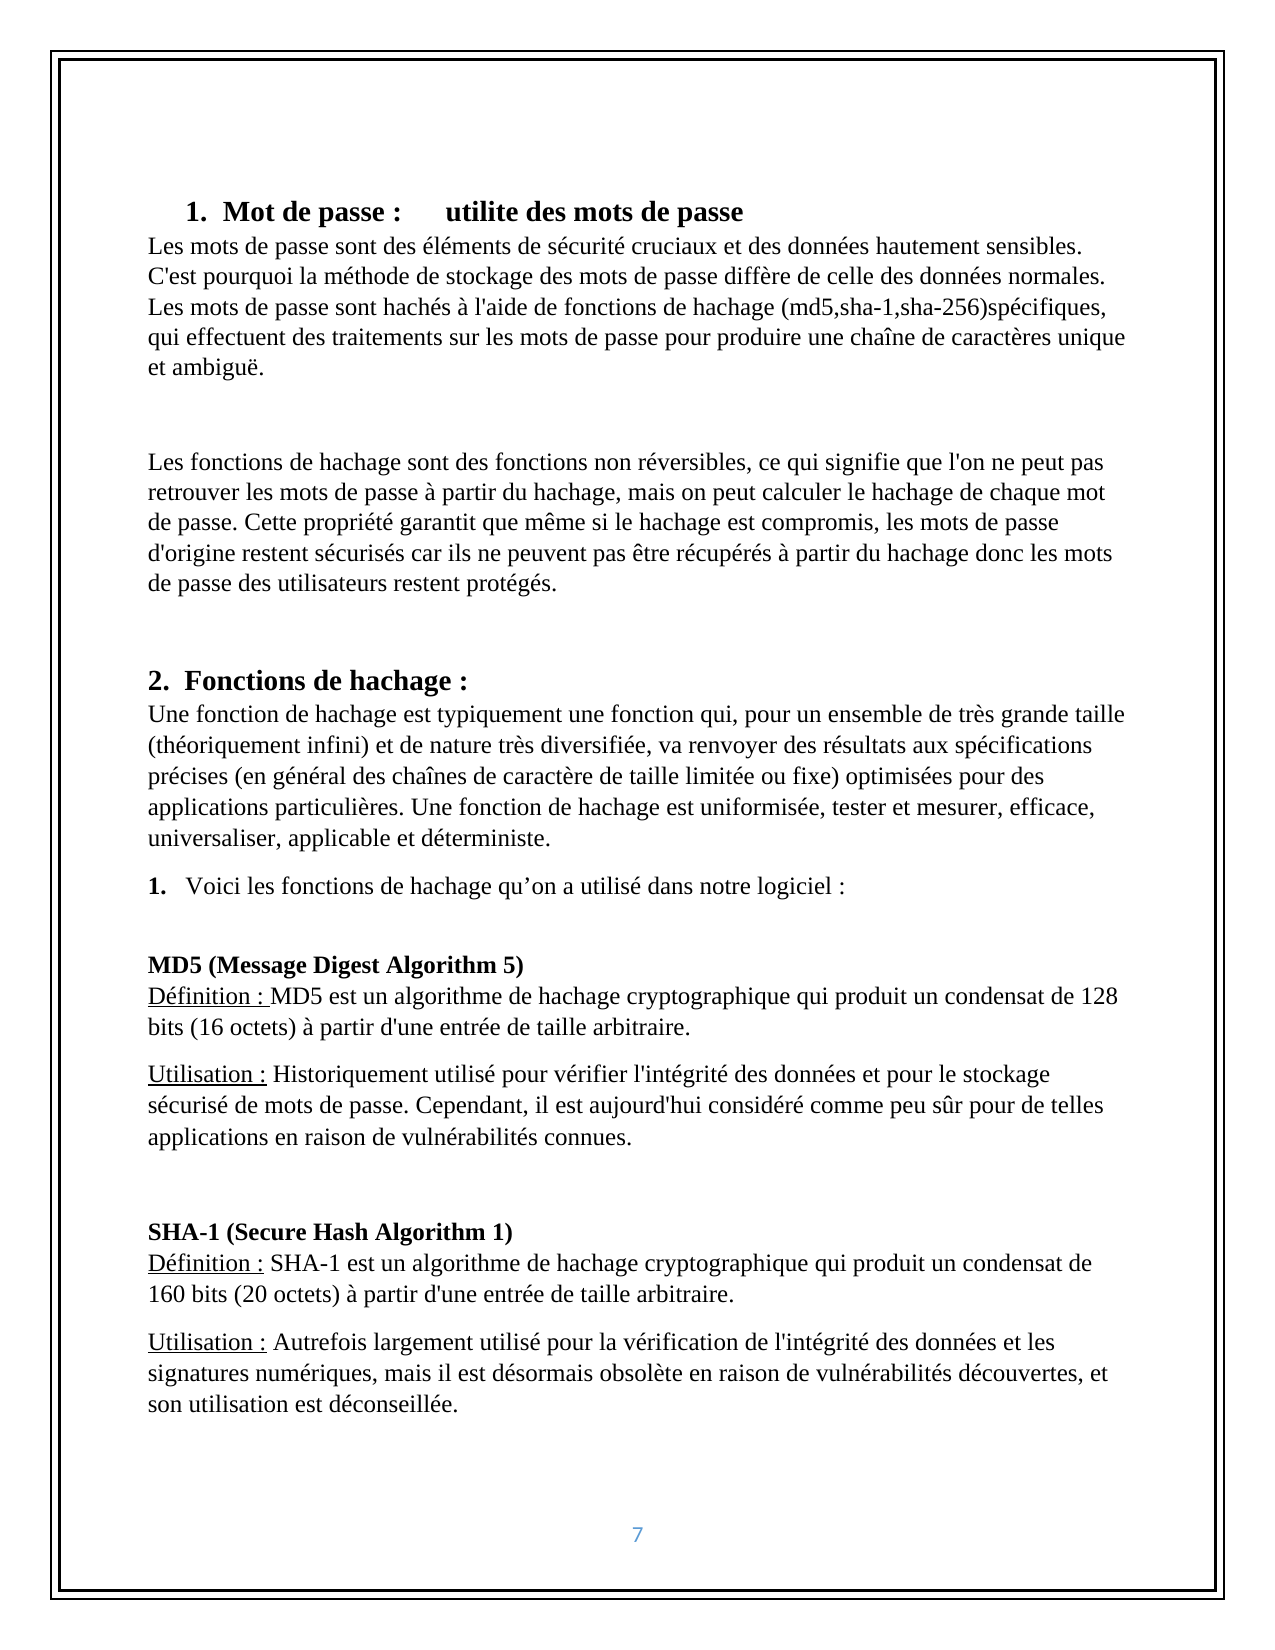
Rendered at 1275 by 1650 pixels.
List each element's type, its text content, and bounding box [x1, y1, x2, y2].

text Utilisation : Historiquement utilisé pour vérifier l'intégrité des données et pour le stockage sécurisé de mots de passe. Cependant, il est aujourd'hui considéré comme peu sûr pour de telles applications en raison de vulnérabilités connues. [148, 1059, 1127, 1150]
text Les mots de passe sont des éléments de sécurité cruciaux et des données hautement sensibles. C'est pourquoi la méthode de stockage des mots de passe diffère de celle des données normales. Les mots de passe sont hachés à l'aide de fonctions de hachage (md5,sha-1,sha-256)spécifiques, qui effectuent des traitements sur les mots de passe pour produire une chaîne de caractères unique et ambiguë. [148, 231, 1127, 381]
subtitle MD5 (Message Digest Algorithm 5) [148, 950, 1127, 978]
text Une fonction de hachage est typiquement une fonction qui, pour un ensemble de très grande taille (théoriquement infini) et de nature très diversifiée, va renvoyer des résultats aux spécifications précises (en général des chaînes de caractère de taille limitée ou fixe) optimisées pour des applications particulières. Une fonction de hachage est uniformisée, tester et mesurer, efficace, universaliser, applicable et déterministe. [148, 699, 1127, 852]
list Voici les fonctions de hachage qu’on a utilisé dans notre logiciel : [148, 871, 1127, 900]
text Définition : SHA-1 est un algorithme de hachage cryptographique qui produit un condensat de 160 bits (20 octets) à partir d'une entrée de taille arbitraire. [148, 1248, 1127, 1308]
subtitle 2. Fonctions de hachage : [148, 663, 1127, 697]
text Les fonctions de hachage sont des fonctions non réversibles, ce qui signifie que l'on ne peut pas retrouver les mots de passe à partir du hachage, mais on peut calculer le hachage de chaque mot de passe. Cette propriété garantit que même si le hachage est compromis, les mots de passe d'origine restent sécurisés car ils ne peuvent pas être récupérés à partir du hachage donc les mots de passe des utilisateurs restent protégés. [148, 447, 1127, 597]
text Définition : MD5 est un algorithme de hachage cryptographique qui produit un condensat de 128 bits (16 octets) à partir d'une entrée de taille arbitraire. [148, 981, 1127, 1041]
subtitle Mot de passe : utilite des mots de passe [185, 194, 1127, 228]
subtitle SHA-1 (Secure Hash Algorithm 1) [148, 1217, 1127, 1246]
text Utilisation : Autrefois largement utilisé pour la vérification de l'intégrité des données et les signatures numériques, mais il est désormais obsolète en raison de vulnérabilités découvertes, et son utilisation est déconseillée. [148, 1327, 1127, 1418]
